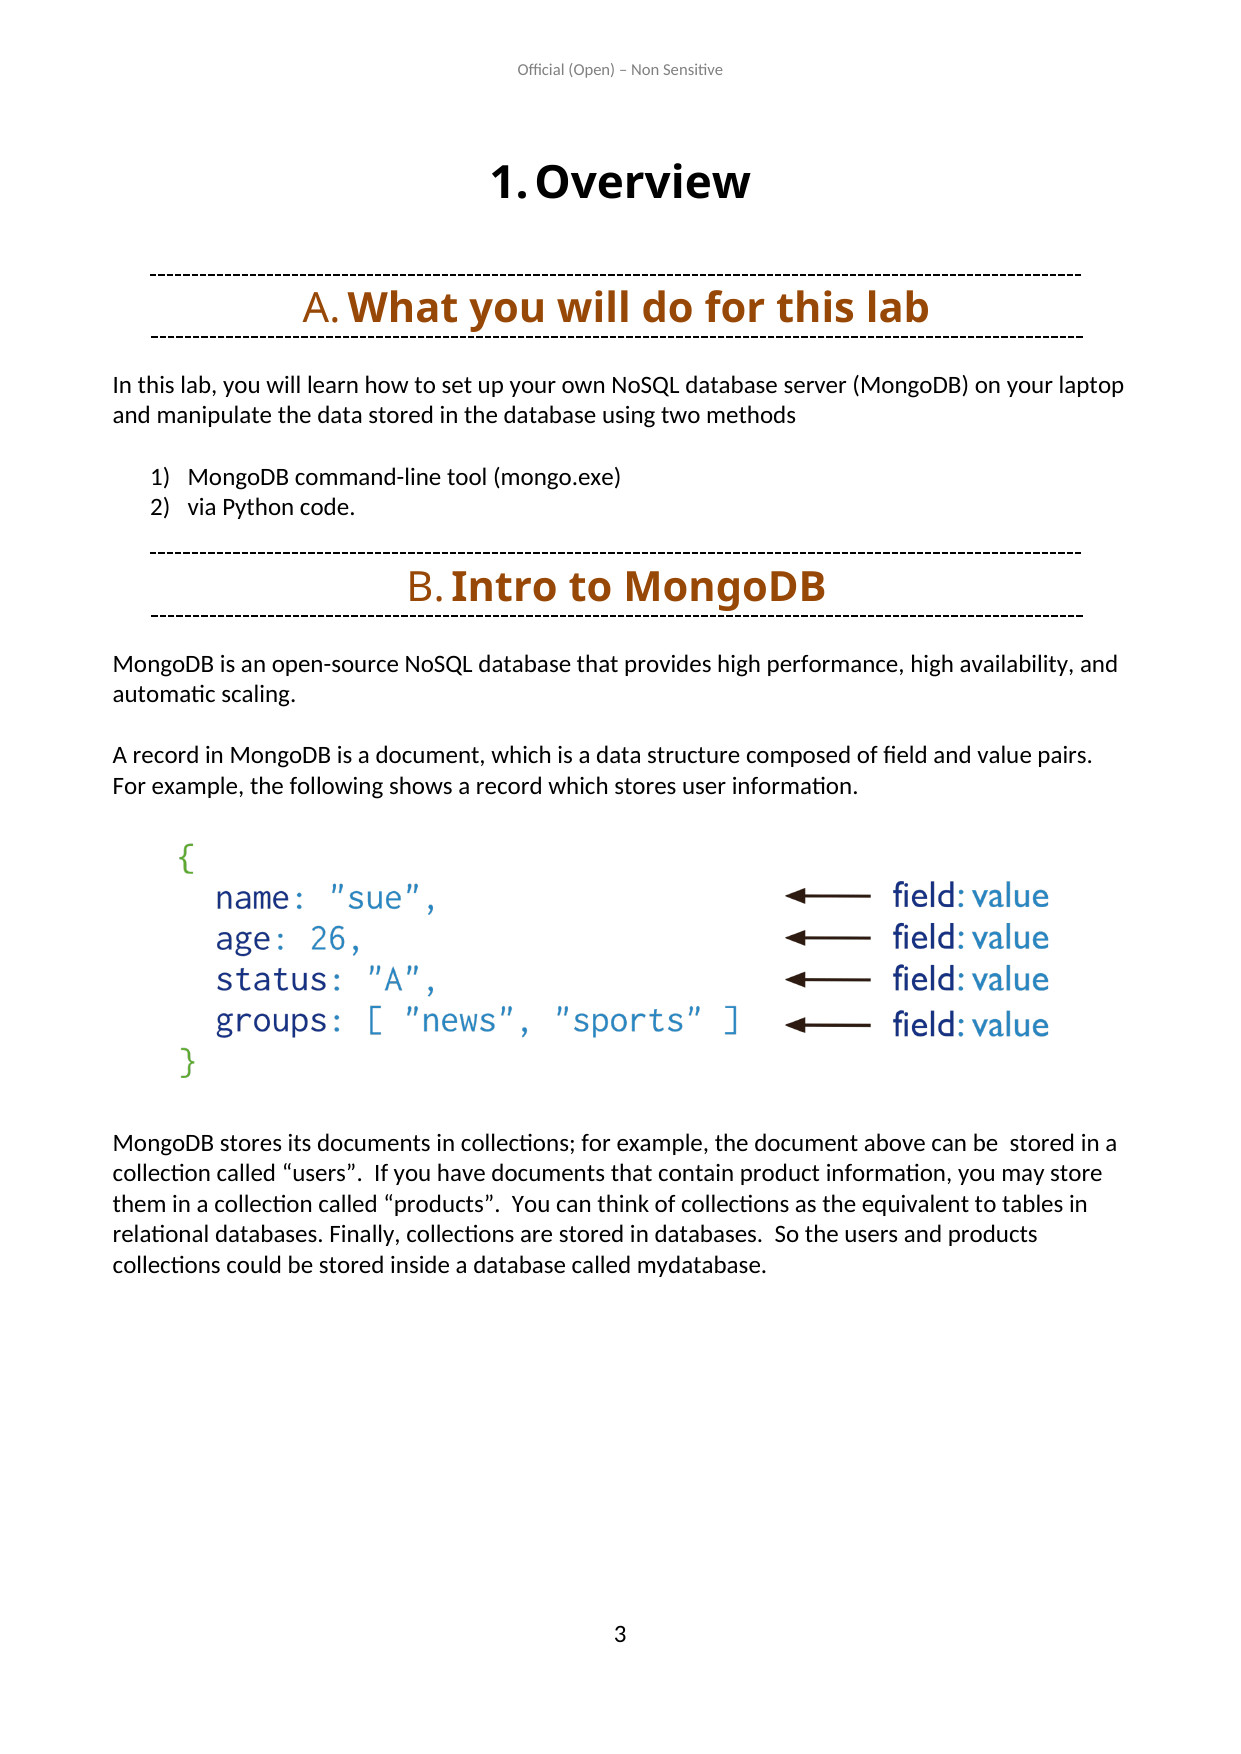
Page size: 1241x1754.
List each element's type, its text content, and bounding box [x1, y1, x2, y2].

subtitle What you will do for this lab [150, 273, 1083, 338]
text In this lab, you will learn how to set up your own NoSQL database server (MongoDB) on your laptop and manipulate the data stored in the database using two methods [112, 369, 1128, 430]
text A record in MongoDB is a document, which is a data structure composed of field and value pairs. For example, the following shows a record which stores user information. [112, 739, 1128, 800]
text MongoDB is an open-source NoSQL database that provides high performance, high availability, and automatic scaling. [112, 648, 1128, 709]
subtitle Intro to MongoDB [150, 552, 1083, 617]
text MongoDB stores its documents in collections; for example, the document above can be stored in a collection called “users”. If you have documents that contain product information, you may store them in a collection called “products”. You can think of collections as the equivalent to tables in relational databases. Finally, collections are stored in databases. So the users and products collections could be stored inside a database called mydatabase. [112, 1127, 1128, 1280]
picture [174, 831, 1066, 1097]
list via Python code. [150, 491, 1128, 522]
subtitle Overview [112, 150, 1128, 212]
list MongoDB command-line tool (mongo.exe) [150, 461, 1128, 491]
